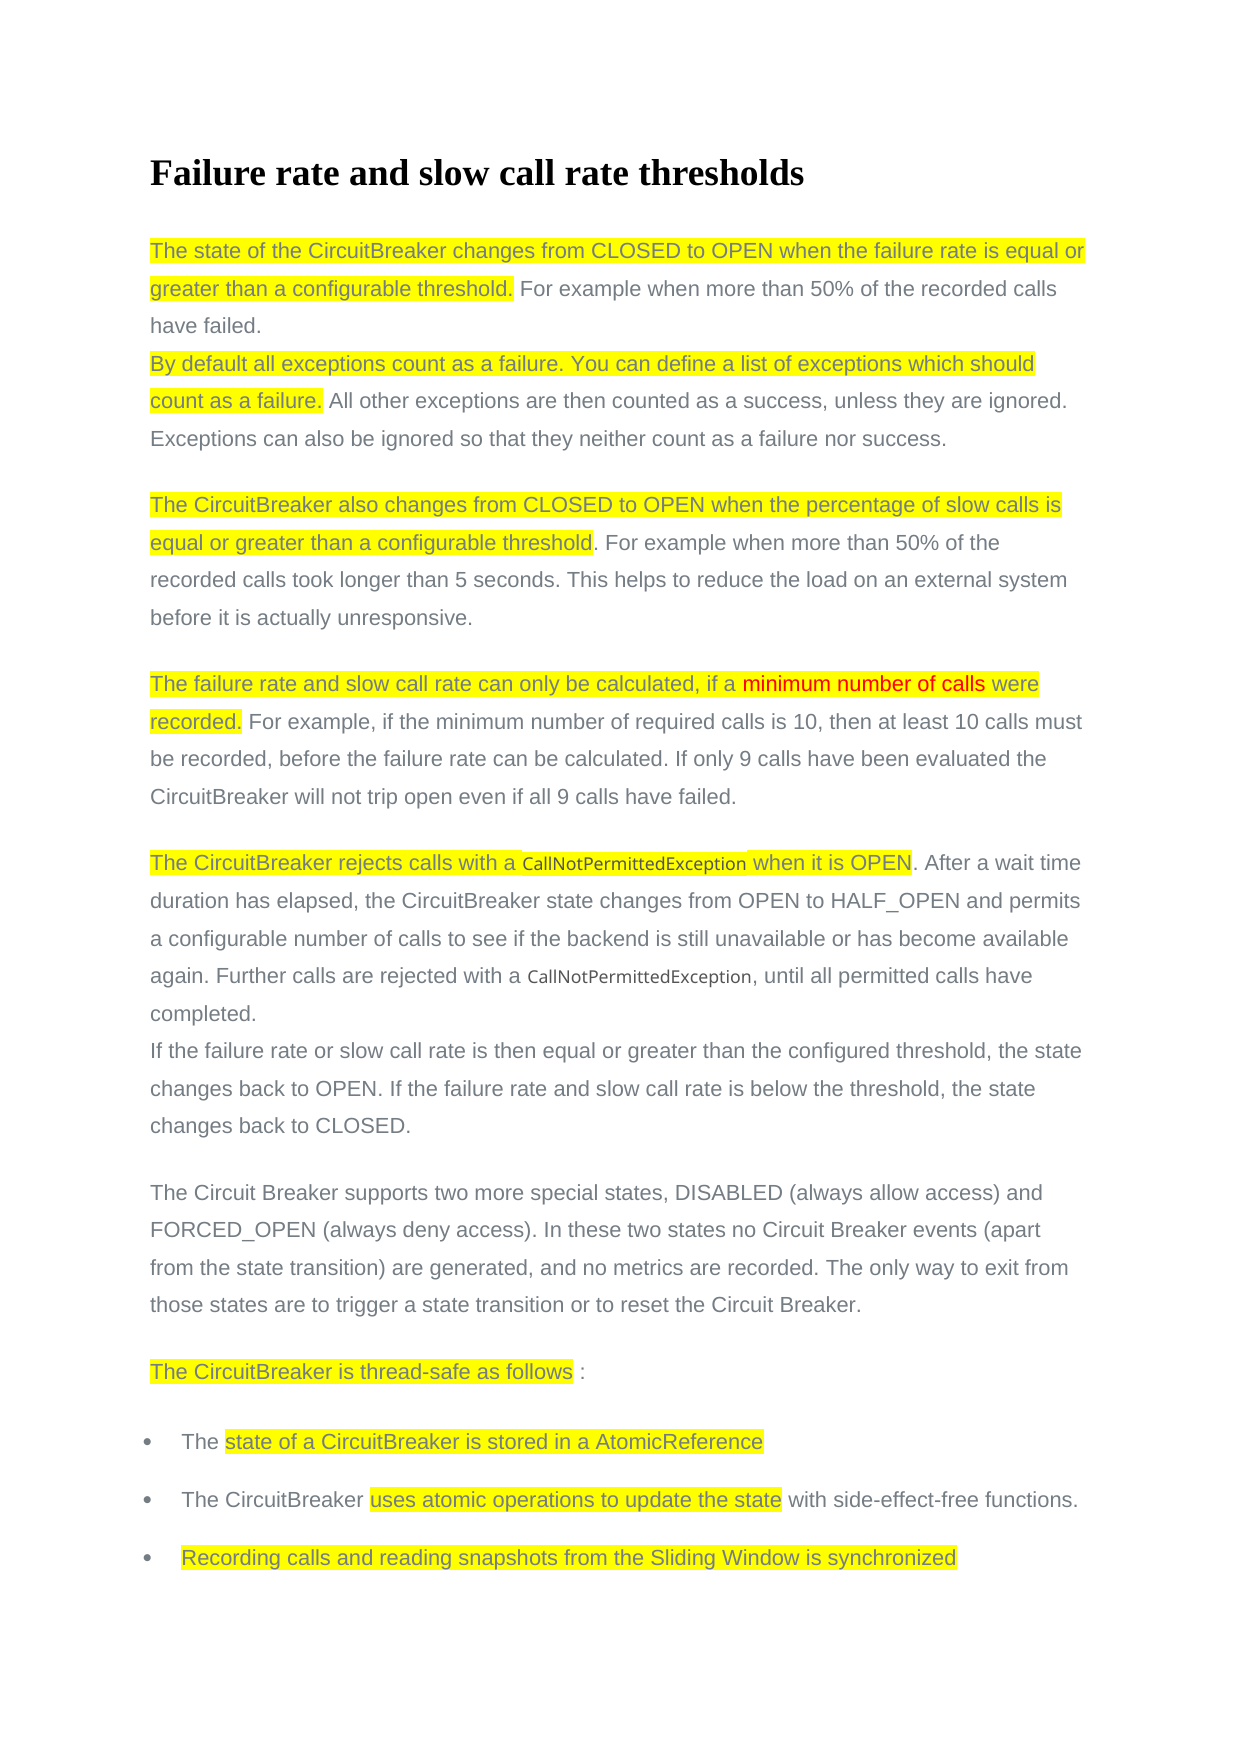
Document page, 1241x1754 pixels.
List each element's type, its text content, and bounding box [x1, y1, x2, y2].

text The Circuit Breaker supports two more special states, DISABLED (always allow access) and FORCED_OPEN (always deny access). In these two states no Circuit Breaker events (apart from the state transition) are generated, and no metrics are recorded. The only way to exit from those states are to trigger a state transition or to reset the Circuit Breaker. [150, 1167, 1090, 1317]
text The state of the CircuitBreaker changes from CLOSED to OPEN when the failure rate is equal or greater than a configurable threshold. For example when more than 50% of the recorded calls have failed. By default all exceptions count as a failure. You can define a list of exceptions which should count as a failure. All other exceptions are then counted as a success, unless they are ignored. Exceptions can also be ignored so that they neither count as a failure nor success. [150, 226, 1090, 451]
text The CircuitBreaker is thread-safe as follows : [150, 1347, 1090, 1384]
text The CircuitBreaker also changes from CLOSED to OPEN when the percentage of slow calls is equal or greater than a configurable threshold. For example when more than 50% of the recorded calls took longer than 5 seconds. This helps to reduce the load on an external system before it is actually unresponsive. [150, 480, 1090, 630]
list The CircuitBreaker uses atomic operations to update the state with side-effect-free functions. [144, 1471, 1090, 1512]
text The CircuitBreaker rejects calls with a CallNotPermittedException when it is OPEN. After a wait time duration has elapsed, the CircuitBreaker state changes from OPEN to HALF_OPEN and permits a configurable number of calls to see if the backend is still unavailable or has become available again. Further calls are rejected with a CallNotPermittedException, until all permitted calls have completed. If the failure rate or slow call rate is then equal or greater than the configured threshold, the state changes back to OPEN. If the failure rate and slow call rate is below the threshold, the state changes back to CLOSED. [150, 838, 1090, 1138]
list Recording calls and reading snapshots from the Sliding Window is synchronized [144, 1529, 1090, 1570]
text The failure rate and slow call rate can only be calculated, if a minimum number of calls were recorded. For example, if the minimum number of required calls is 10, then at least 10 calls must be recorded, before the failure rate can be calculated. If only 9 calls have been evaluated the CircuitBreaker will not trip open even if all 9 calls have failed. [150, 659, 1090, 809]
list The state of a CircuitBreaker is stored in a AtomicReference [144, 1413, 1090, 1454]
subtitle Failure rate and slow call rate thresholds [150, 150, 1090, 193]
